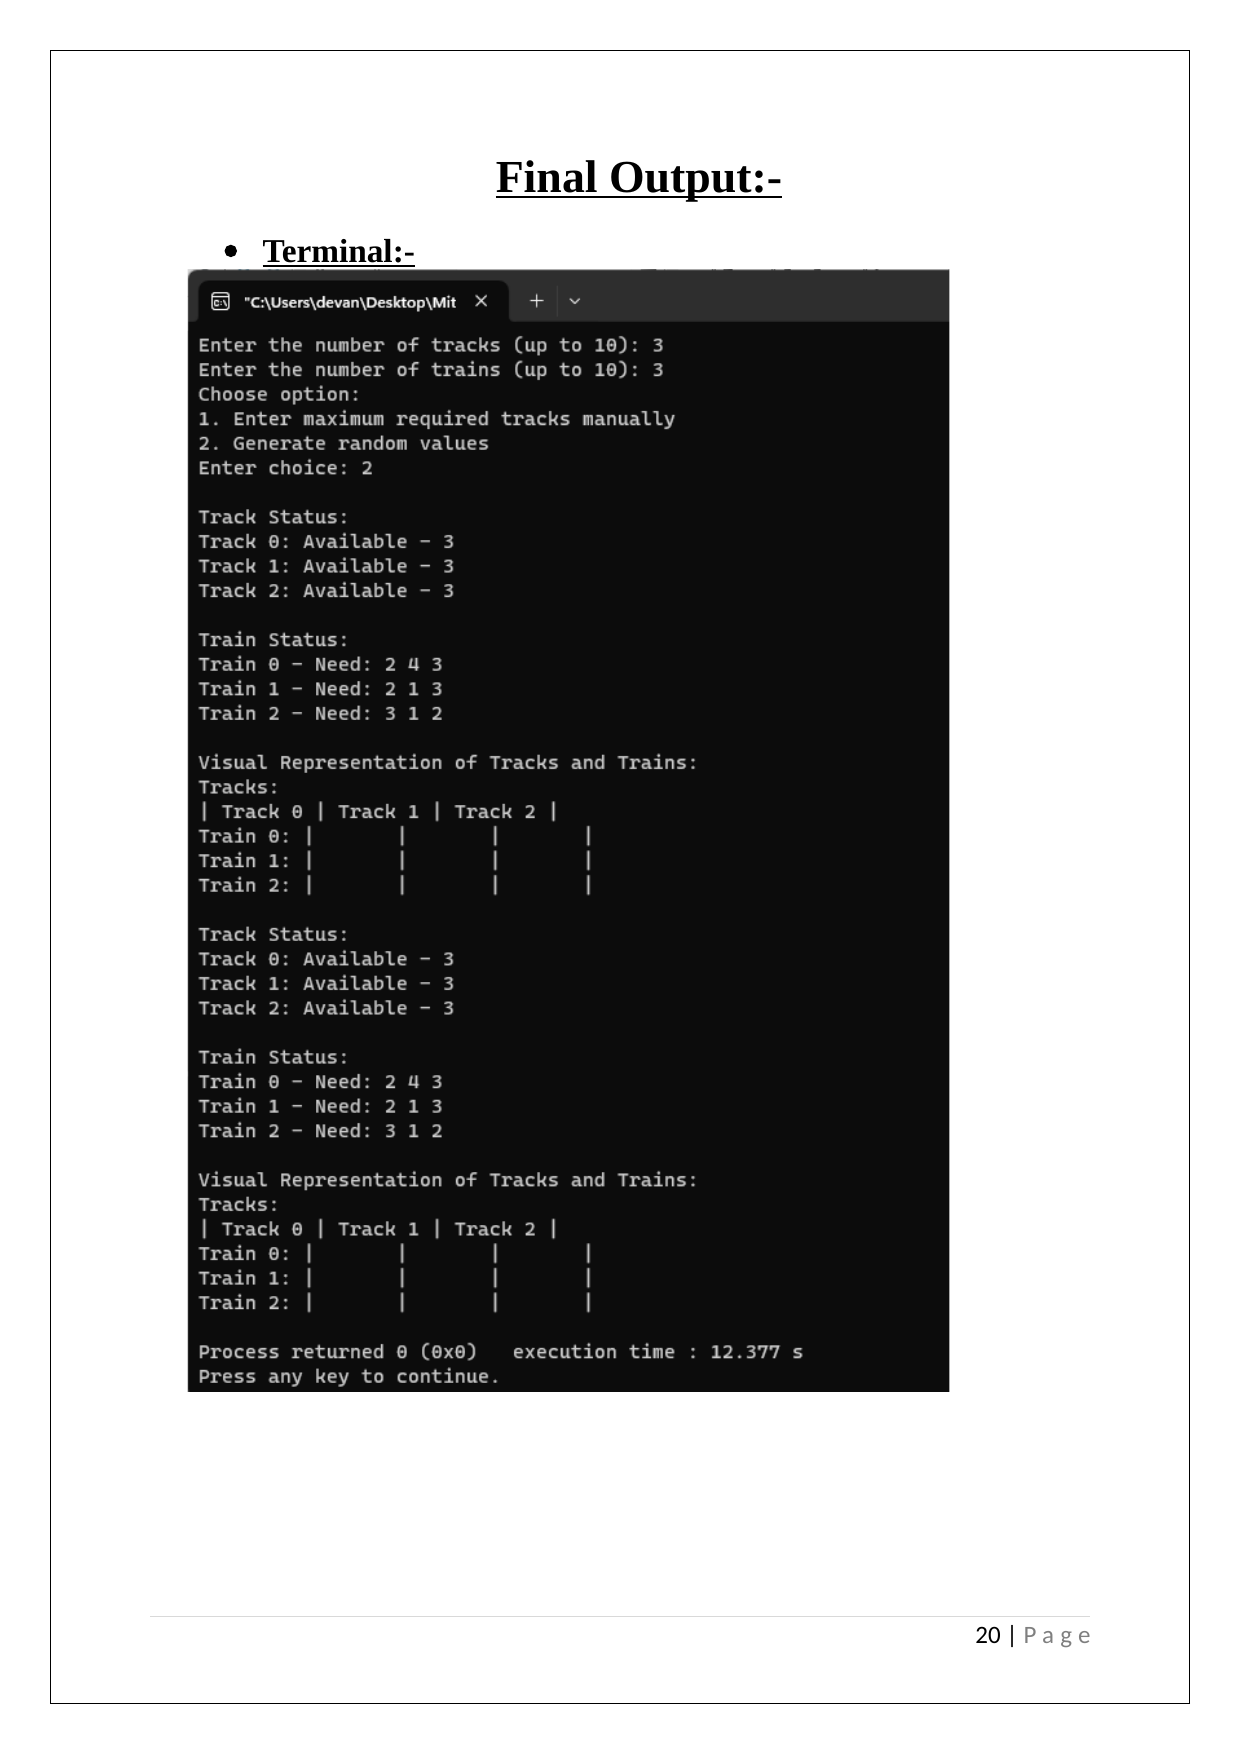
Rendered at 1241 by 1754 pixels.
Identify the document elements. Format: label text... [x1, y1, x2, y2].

list Terminal:- [225, 231, 1090, 270]
picture [187, 269, 950, 1392]
text Final Output:- [187, 150, 1090, 203]
